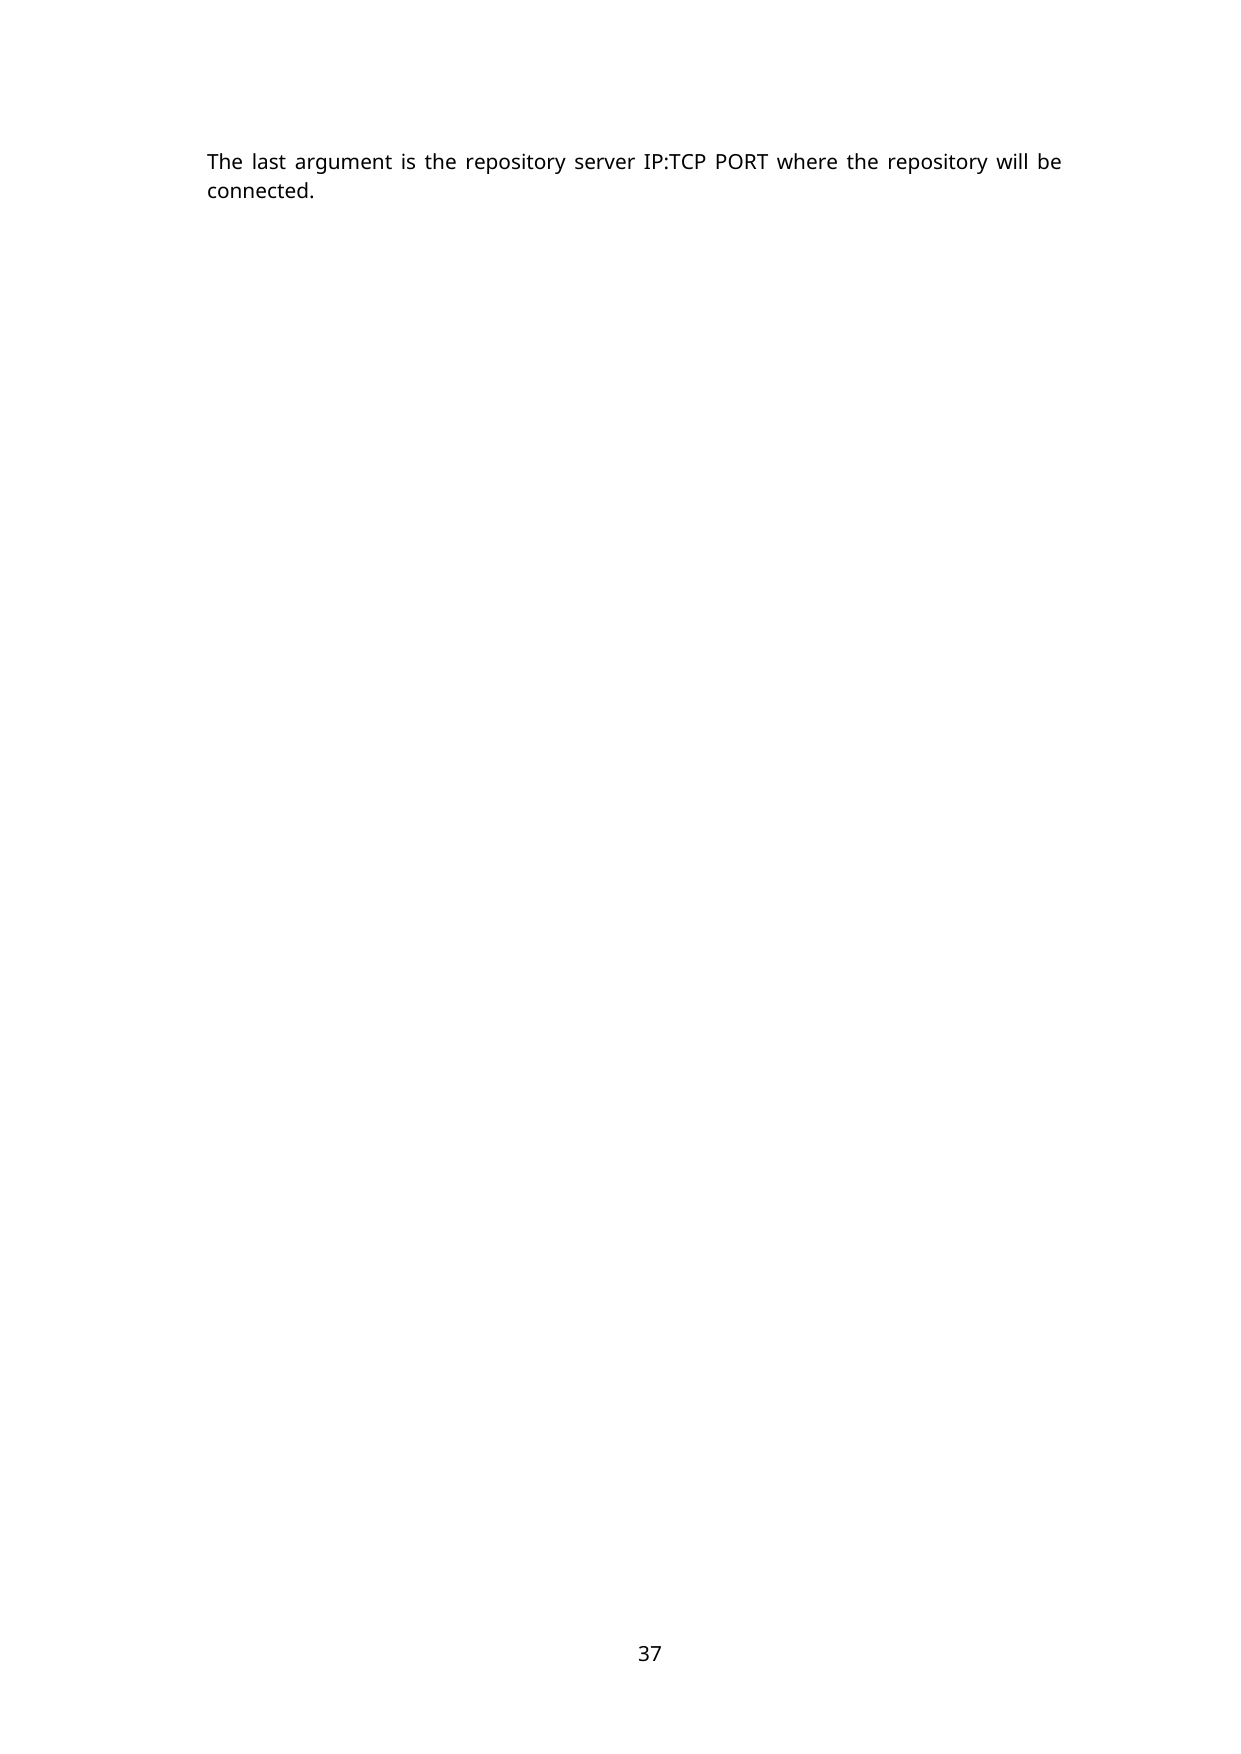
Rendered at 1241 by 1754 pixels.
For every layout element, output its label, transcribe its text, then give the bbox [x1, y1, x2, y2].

text The last argument is the repository server IP:TCP PORT where the repository will be connected. [207, 147, 1063, 204]
